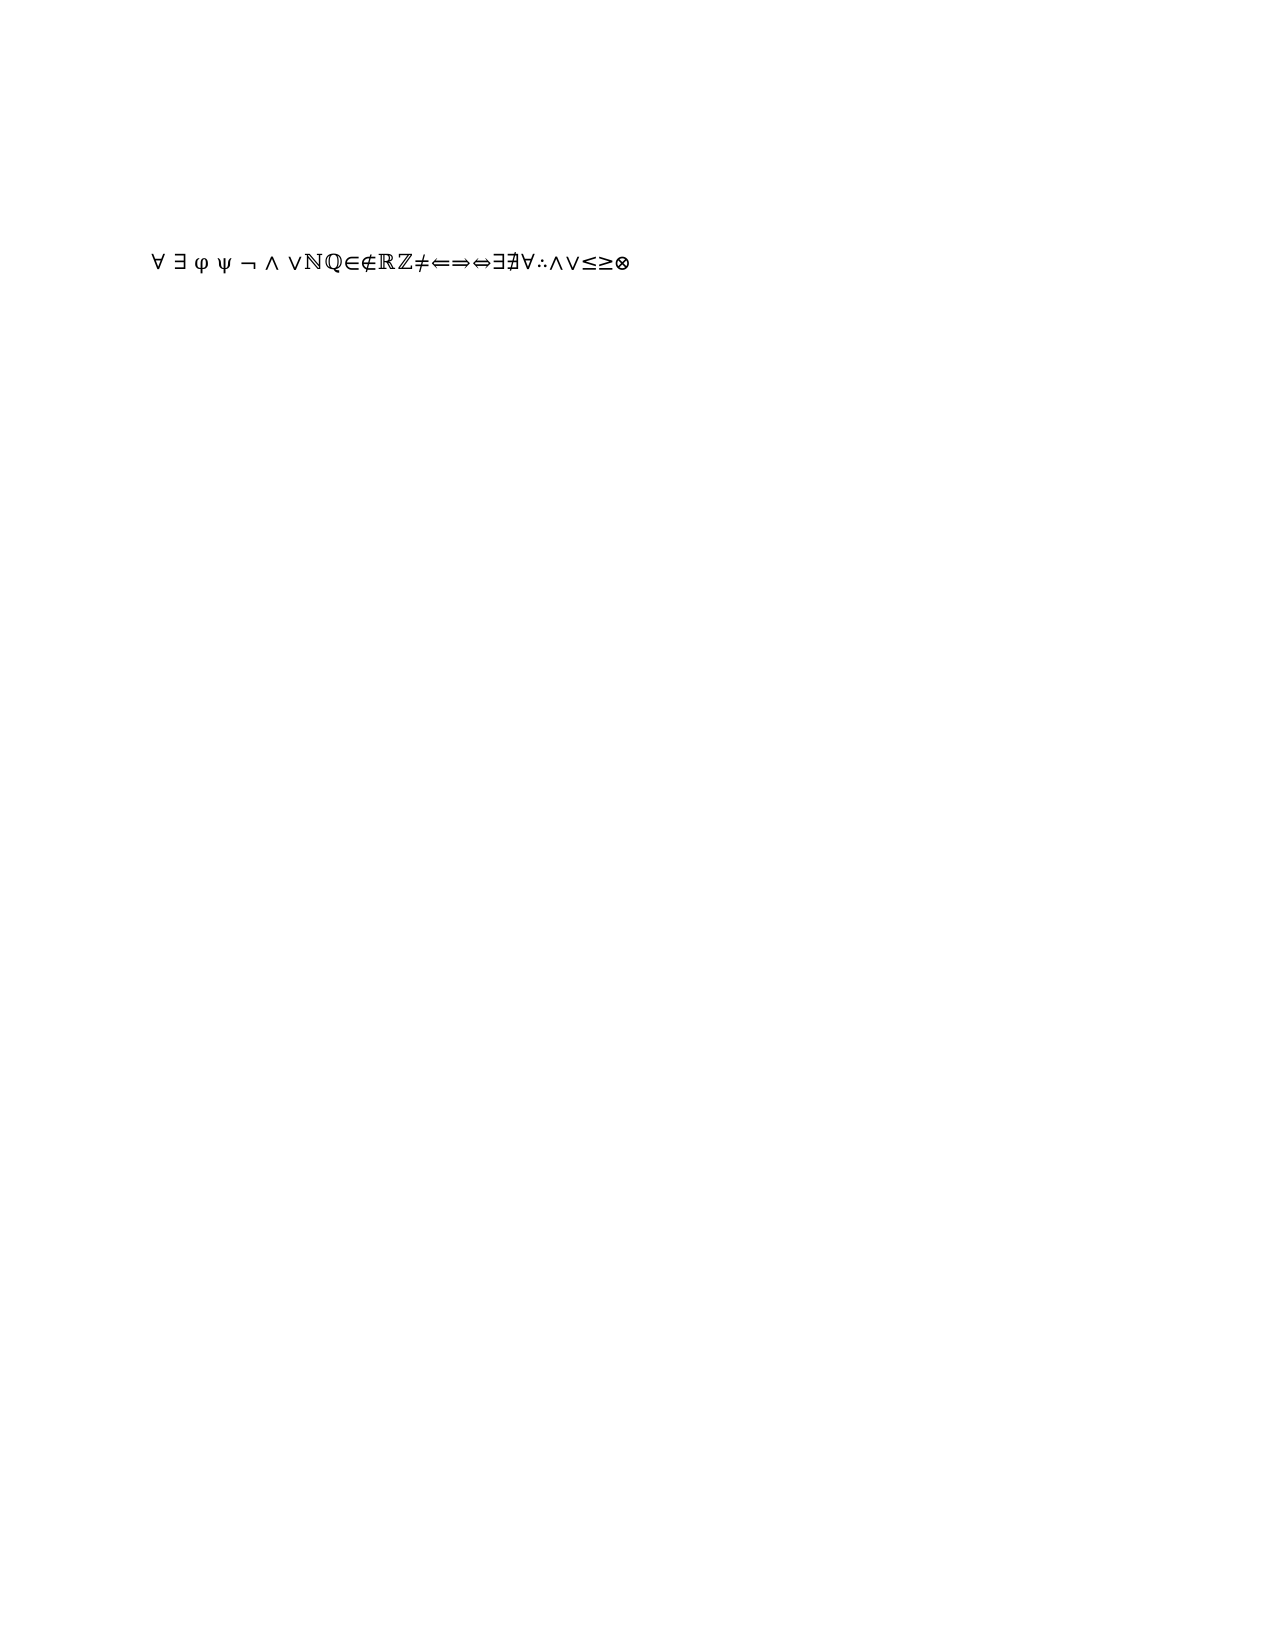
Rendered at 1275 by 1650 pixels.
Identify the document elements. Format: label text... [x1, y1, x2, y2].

text ∀ ∃ φ ψ ¬ ∧ ∨ℕℚ∈∉ℝℤ≠⇐⇒⇔∃∄∀∴∧∨≤≥⊗ [150, 249, 1125, 274]
